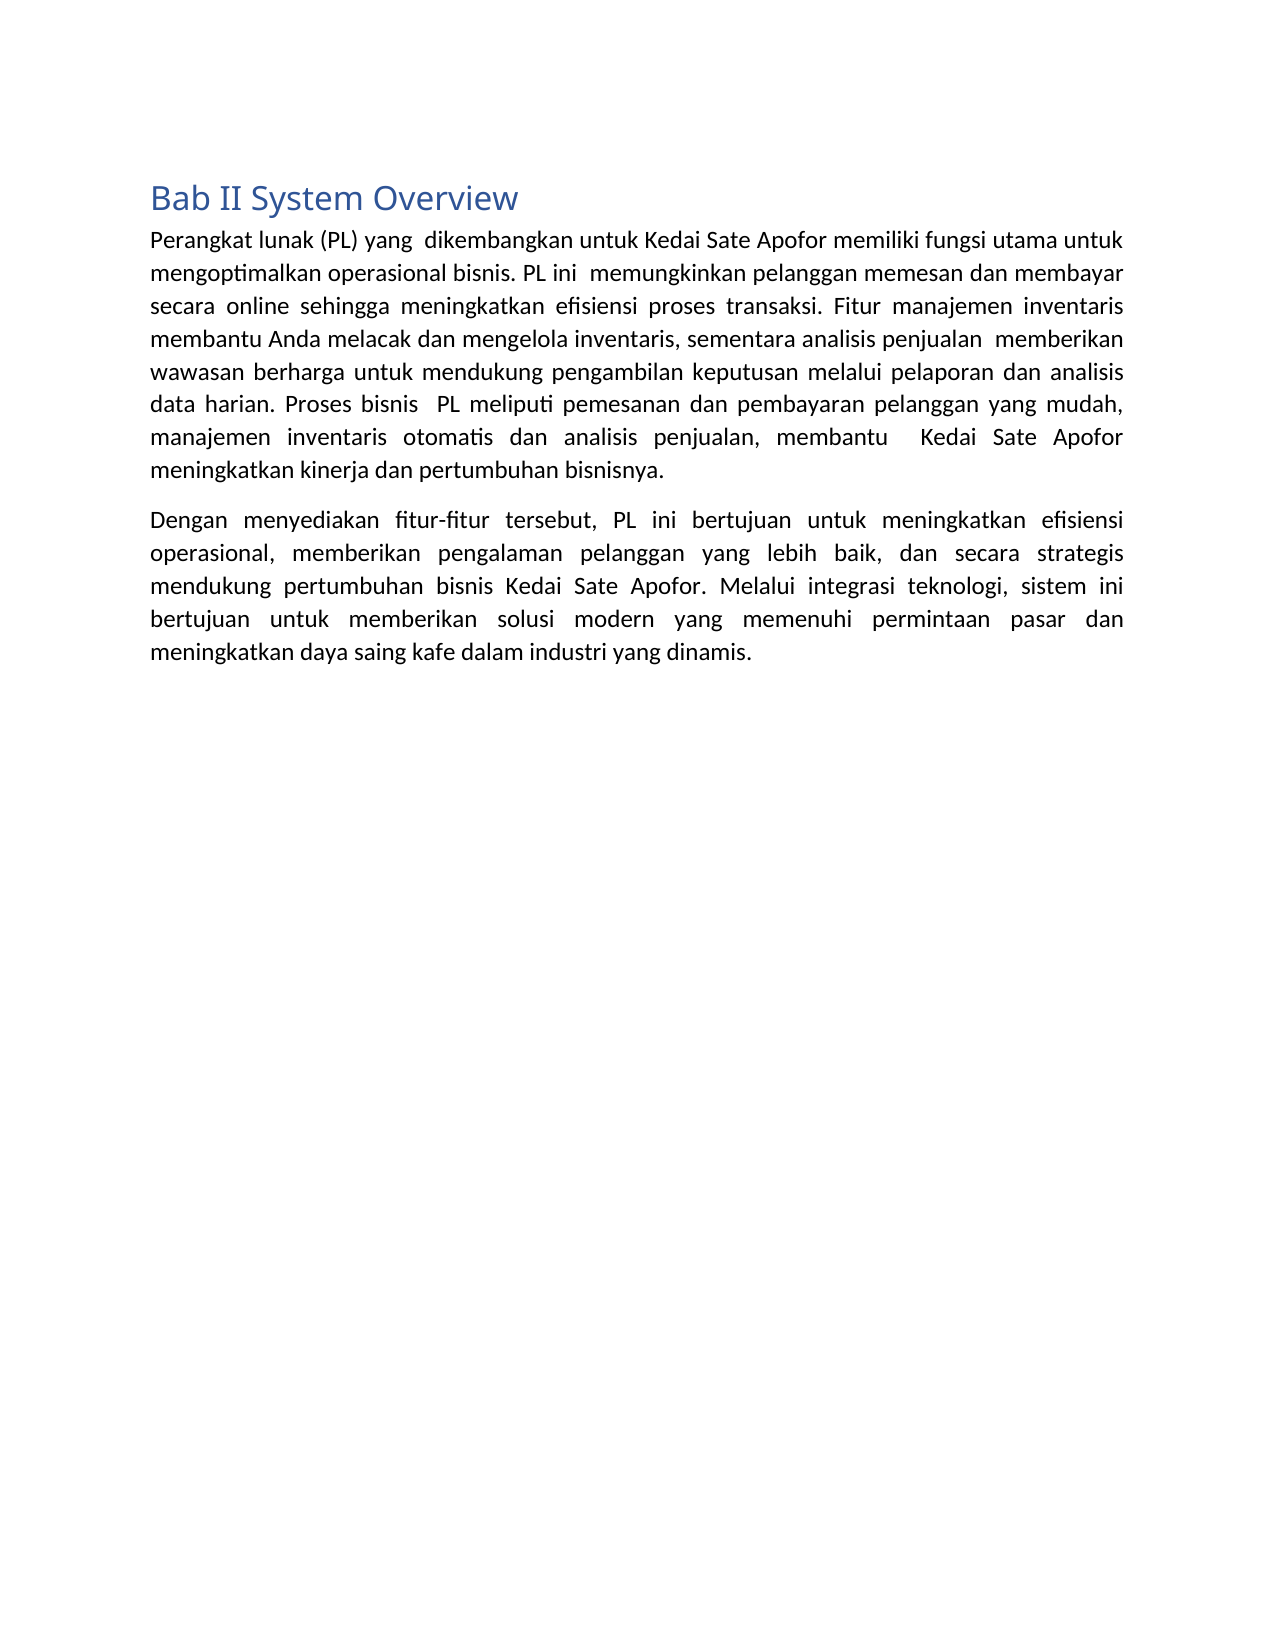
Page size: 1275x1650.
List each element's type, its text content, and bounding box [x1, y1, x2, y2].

text Perangkat lunak (PL) yang dikembangkan untuk Kedai Sate Apofor memiliki fungsi utama untuk mengoptimalkan operasional bisnis. PL ini memungkinkan pelanggan memesan dan membayar secara online sehingga meningkatkan efisiensi proses transaksi. Fitur manajemen inventaris membantu Anda melacak dan mengelola inventaris, sementara analisis penjualan memberikan wawasan berharga untuk mendukung pengambilan keputusan melalui pelaporan dan analisis data harian. Proses bisnis PL meliputi pemesanan dan pembayaran pelanggan yang mudah, manajemen inventaris otomatis dan analisis penjualan, membantu Kedai Sate Apofor meningkatkan kinerja dan pertumbuhan bisnisnya. [150, 224, 1125, 485]
text Dengan menyediakan fitur-fitur tersebut, PL ini bertujuan untuk meningkatkan efisiensi operasional, memberikan pengalaman pelanggan yang lebih baik, dan secara strategis mendukung pertumbuhan bisnis Kedai Sate Apofor. Melalui integrasi teknologi, sistem ini bertujuan untuk memberikan solusi modern yang memenuhi permintaan pasar dan meningkatkan daya saing kafe dalam industri yang dinamis. [150, 504, 1125, 666]
subtitle Bab II System Overview [150, 175, 1125, 220]
